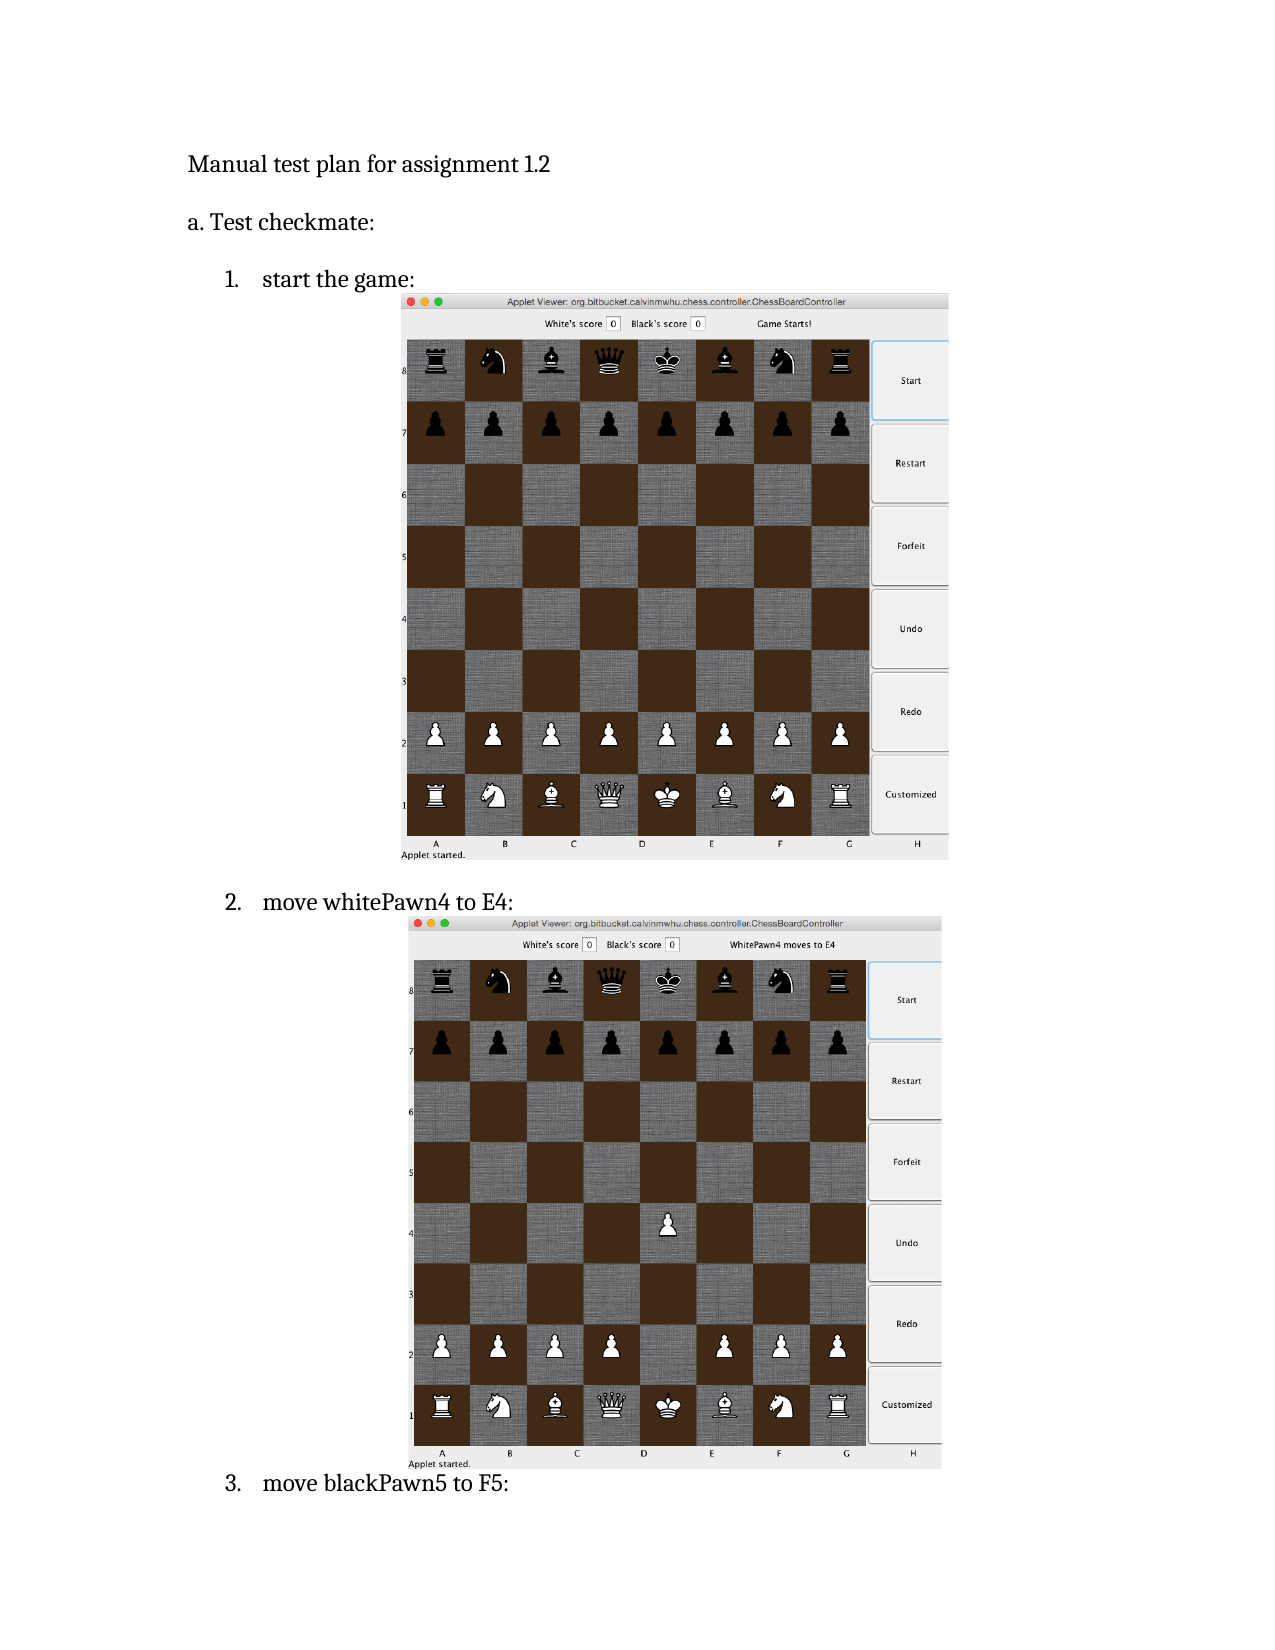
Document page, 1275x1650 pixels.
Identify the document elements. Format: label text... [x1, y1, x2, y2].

text a. Test checkmate: [187, 207, 1087, 236]
list move whitePawn4 to E4: [225, 888, 1087, 917]
picture [408, 916, 942, 1469]
list start the game: [225, 265, 1087, 294]
picture [401, 293, 949, 860]
text Manual test plan for assignment 1.2 [187, 150, 1087, 179]
list move blackPawn5 to F5: [225, 1468, 1087, 1497]
